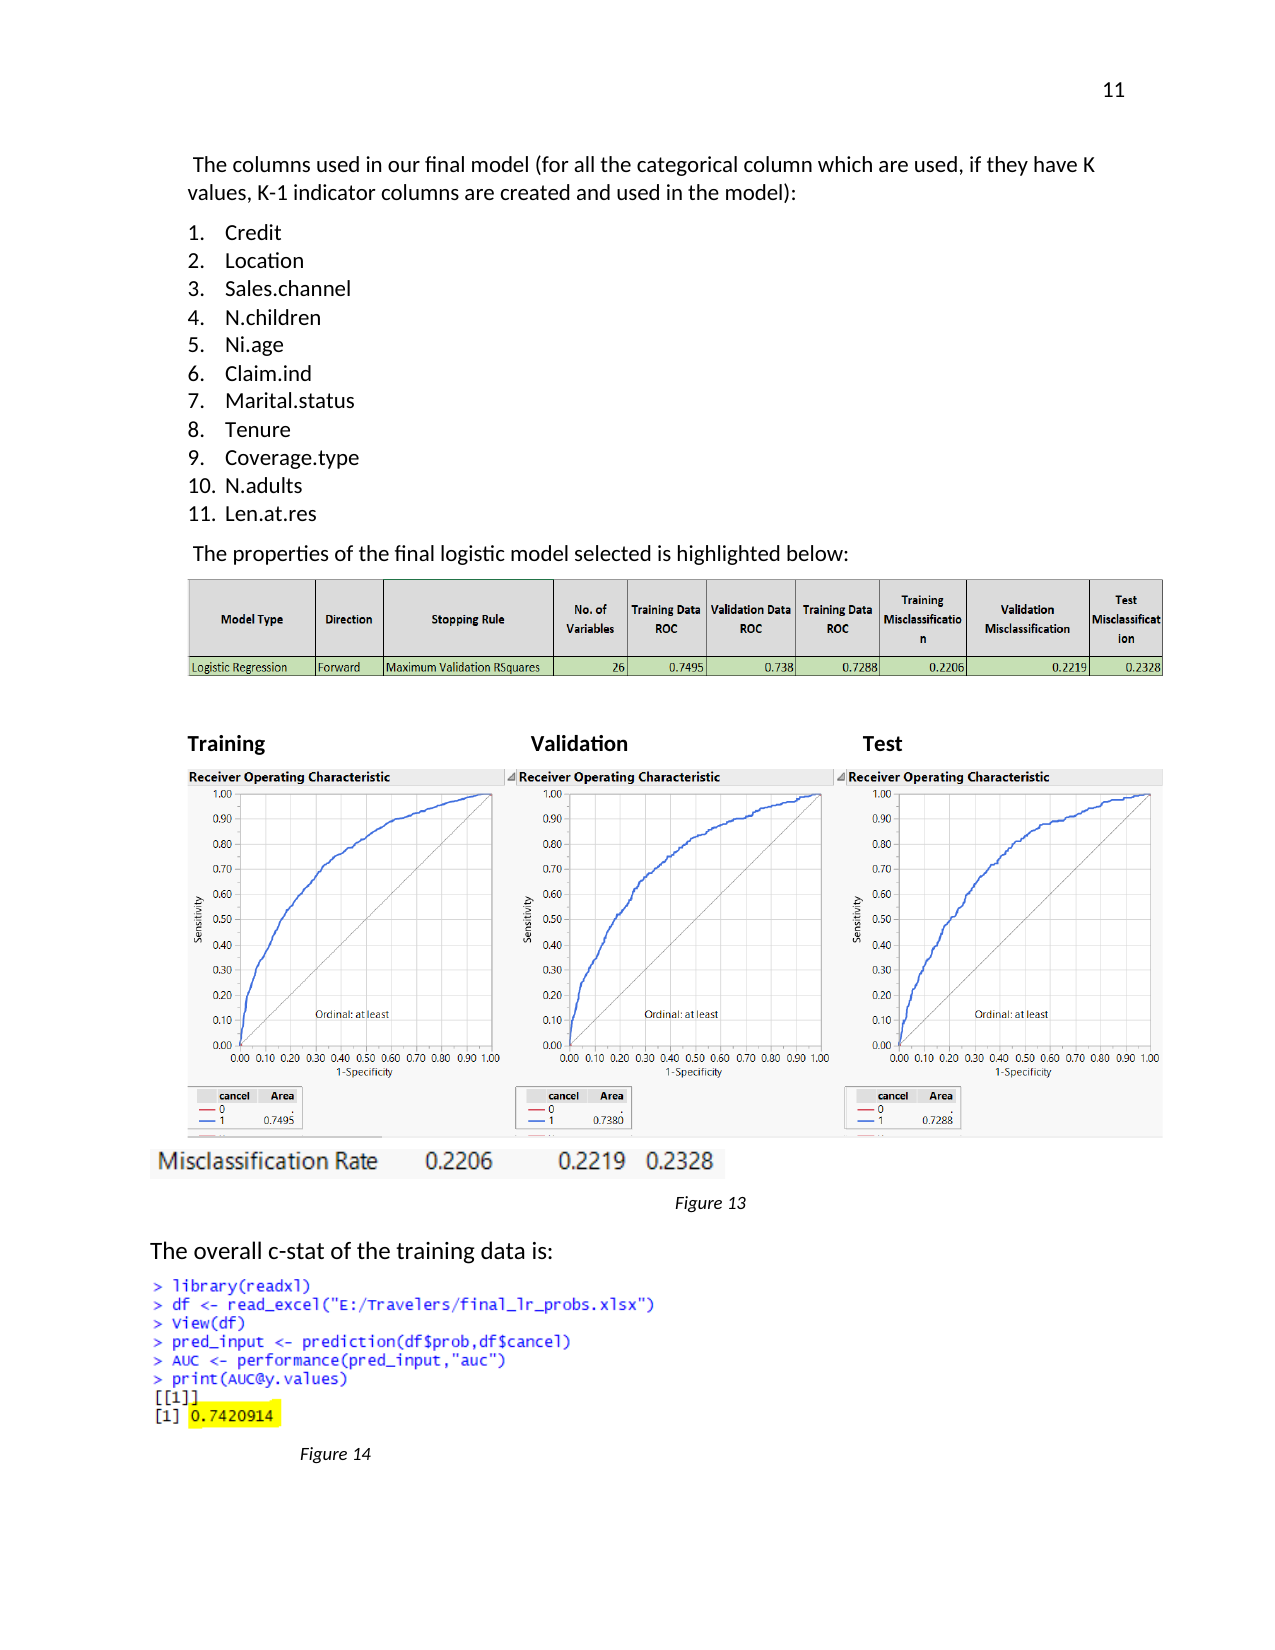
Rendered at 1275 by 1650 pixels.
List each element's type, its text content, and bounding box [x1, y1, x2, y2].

text The properties of the final logistic model selected is highlighted below: [150, 539, 1125, 567]
picture [150, 1149, 725, 1179]
list Sales.channel [187, 274, 1125, 303]
list Coverage.type [187, 443, 1125, 471]
picture [187, 579, 1163, 676]
list Tenure [187, 415, 1125, 443]
text Training Validation Test [150, 729, 1125, 757]
list Location [187, 247, 1125, 274]
text Figure 13 [600, 1191, 1125, 1214]
list Credit [187, 218, 1125, 247]
text The columns used in our final model (for all the categorical column which are used, if they have K values, K-1 indicator columns are created and used in the model): [187, 150, 1125, 206]
list Len.at.res [187, 499, 1125, 527]
text Figure 14 [225, 1442, 1125, 1465]
list N.adults [187, 471, 1125, 499]
picture [187, 769, 1163, 1138]
list Claim.ind [187, 359, 1125, 387]
list N.children [187, 303, 1125, 331]
list Marital.status [187, 387, 1125, 415]
picture [150, 1278, 659, 1430]
list Ni.age [187, 331, 1125, 359]
text The overall c-stat of the training data is: [150, 1235, 1125, 1266]
